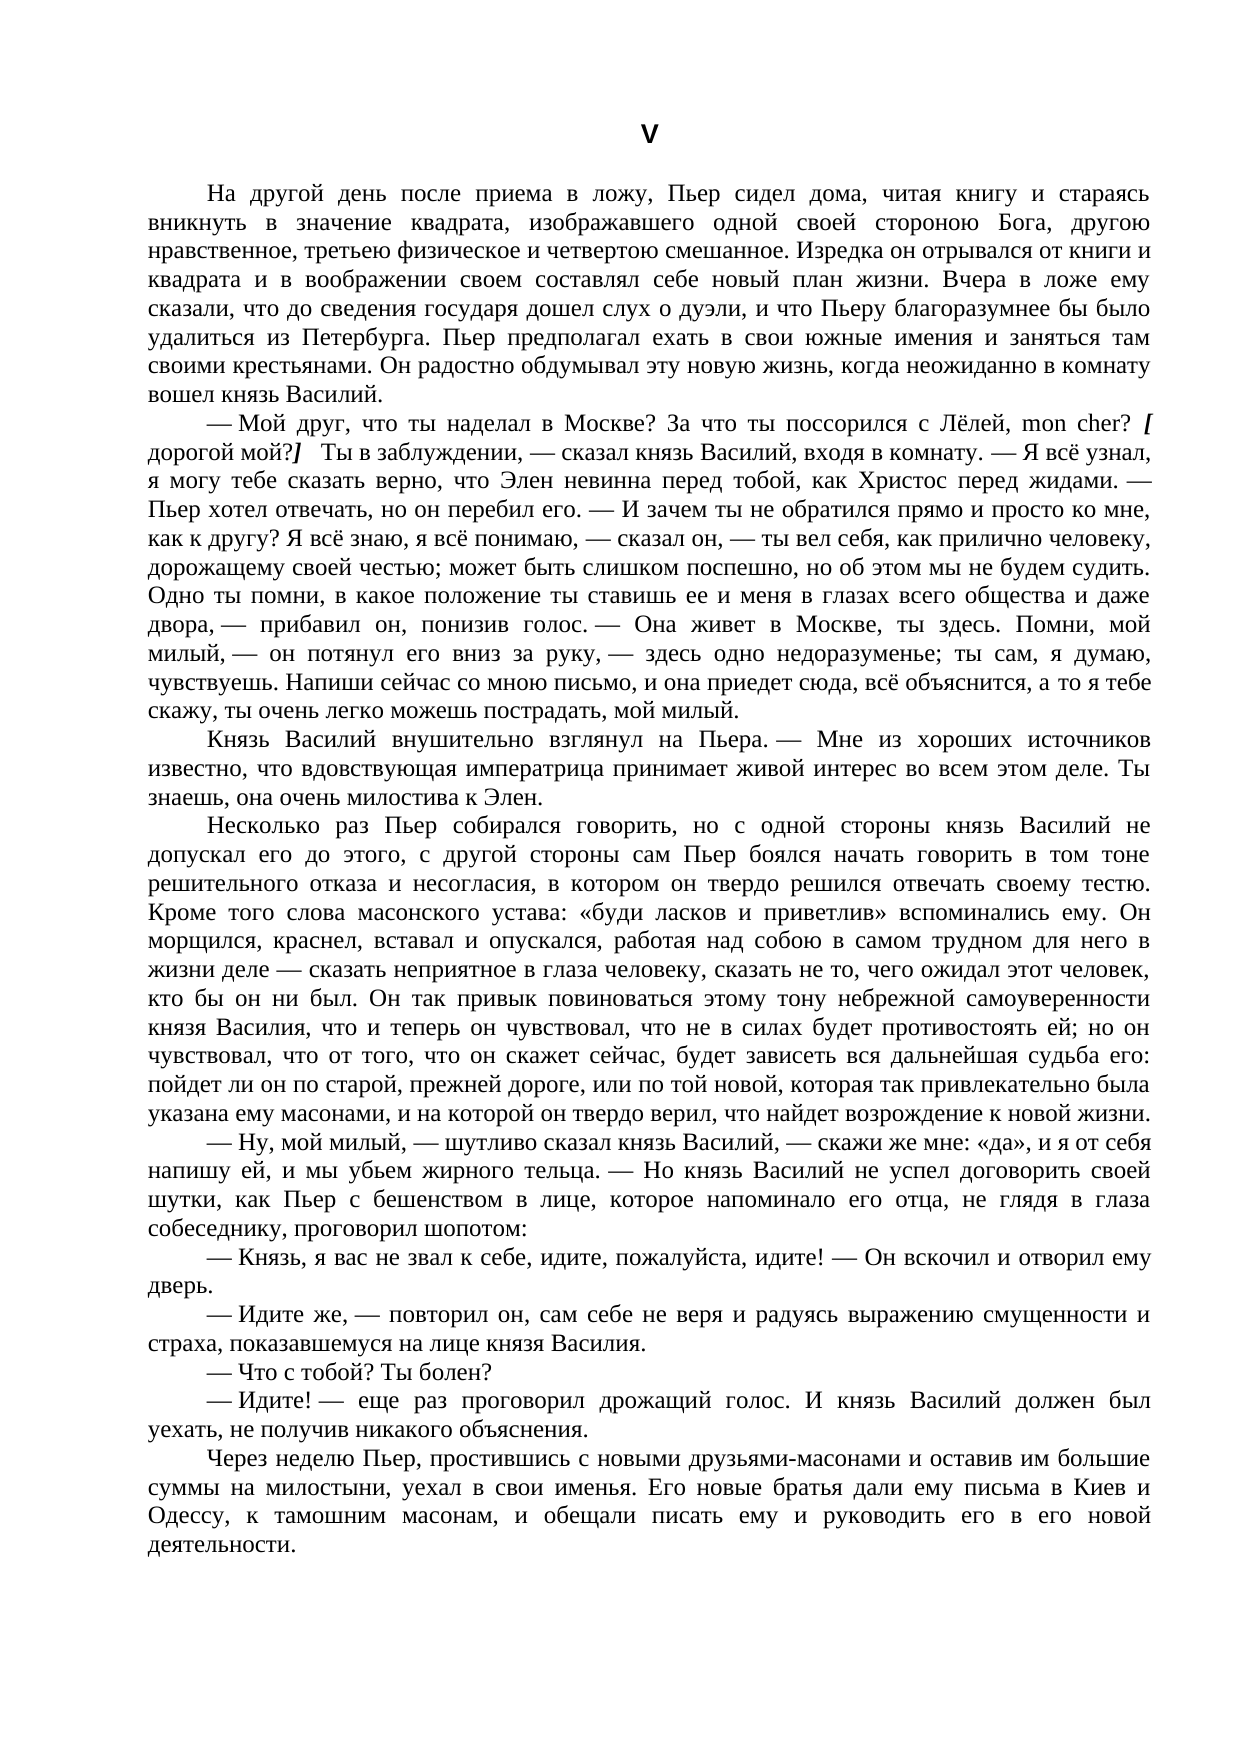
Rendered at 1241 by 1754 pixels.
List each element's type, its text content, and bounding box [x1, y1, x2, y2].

subtitle V [148, 118, 1152, 149]
text — Князь, я вас не звал к себе, идите, пожалуйста, идите! — Он вскочил и отворил ему дверь. [148, 1242, 1152, 1299]
text Несколько раз Пьер собирался говорить, но с одной стороны князь Василий не допускал его до этого, с другой стороны сам Пьер боялся начать говорить в том тоне решительного отказа и несогласия, в котором он твердо решился отвечать своему тестю. Кроме того слова масонского устава: «буди ласков и приветлив» вспоминались ему. Он морщился, краснел, вставал и опускался, работая над собою в самом трудном для него в жизни деле — сказать неприятное в глаза человеку, сказать не то, чего ожидал этот человек, кто бы он ни был. Он так привык повиноваться этому тону небрежной самоуверенности князя Василия, что и теперь он чувствовал, что не в силах будет противостоять ей; но он чувствовал, что от того, что он скажет сейчас, будет зависеть вся дальнейшая судьба его: пойдет ли он по старой, прежней дороге, или по той новой, которая так привлекательно была указана ему масонами, и на которой он твердо верил, что найдет возрождение к новой жизни. [148, 811, 1152, 1127]
text — Ну, мой милый, — шутливо сказал князь Василий, — скажи же мне: «да», и я от себя напишу ей, и мы убьем жирного тельца. — Но князь Василий не успел договорить своей шутки, как Пьер с бешенством в лице, которое напоминало его отца, не глядя в глаза собеседнику, проговорил шопотом: [148, 1127, 1152, 1242]
text — Мой друг, что ты наделал в Москве? За что ты поссорился с Лёлей, mon сher? [ дорогой мoй?] Ты в заблуждении, — сказал князь Василий, входя в комнату. — Я всё узнал, я могу тебе сказать верно, что Элен невинна перед тобой, как Христос перед жидами. — Пьер хотел отвечать, но он перебил его. — И зачем ты не обратился прямо и просто ко мне, как к другу? Я всё знаю, я всё понимаю, — сказал он, — ты вел себя, как прилично человеку, дорожащему своей честью; может быть слишком поспешно, но об этом мы не будем судить. Одно ты помни, в какое положение ты ставишь ее и меня в глазах всего общества и даже двора, — прибавил он, понизив голос. — Она живет в Москве, ты здесь. Помни, мой милый, — он потянул его вниз за руку, — здесь одно недоразуменье; ты сам, я думаю, чувствуешь. Напиши сейчас со мною письмо, и она приедет сюда, всё объяснится, а то я тебе скажу, ты очень легко можешь пострадать, мой милый. [148, 408, 1152, 724]
text На другой день после приема в ложу, Пьер сидел дома, читая книгу и стараясь вникнуть в значение квадрата, изображавшего одной своей стороною Бога, другою нравственное, третьею физическое и четвертою смешанное. Изредка он отрывался от книги и квадрата и в воображении своем составлял себе новый план жизни. Вчера в ложе ему сказали, что до сведения государя дошел слух о дуэли, и что Пьеру благоразумнее бы было удалиться из Петербурга. Пьер предполагал ехать в свои южные имения и заняться там своими крестьянами. Он радостно обдумывал эту новую жизнь, когда неожиданно в комнату вошел князь Василий. [148, 178, 1152, 408]
text Князь Василий внушительно взглянул на Пьера. — Мне из хороших источников известно, что вдовствующая императрица принимает живой интерес во всем этом деле. Ты знаешь, она очень милостива к Элен. [148, 724, 1152, 811]
text Через неделю Пьер, простившись с новыми друзьями-масонами и оставив им большие суммы на милостыни, уехал в свои именья. Его новые братья дали ему письма в Киев и Одессу, к тамошним масонам, и обещали писать ему и руководить его в его новой деятельности. [148, 1443, 1152, 1558]
text — Идите! — еще раз проговорил дрожащий голос. И князь Василий должен был уехать, не получив никакого объяснения. [148, 1386, 1152, 1443]
text — Что с тобой? Ты болен? [148, 1357, 1152, 1386]
text — Идите же, — повторил он, сам себе не веря и радуясь выражению смущенности и страха, показавшемуся на лице князя Василия. [148, 1299, 1152, 1357]
